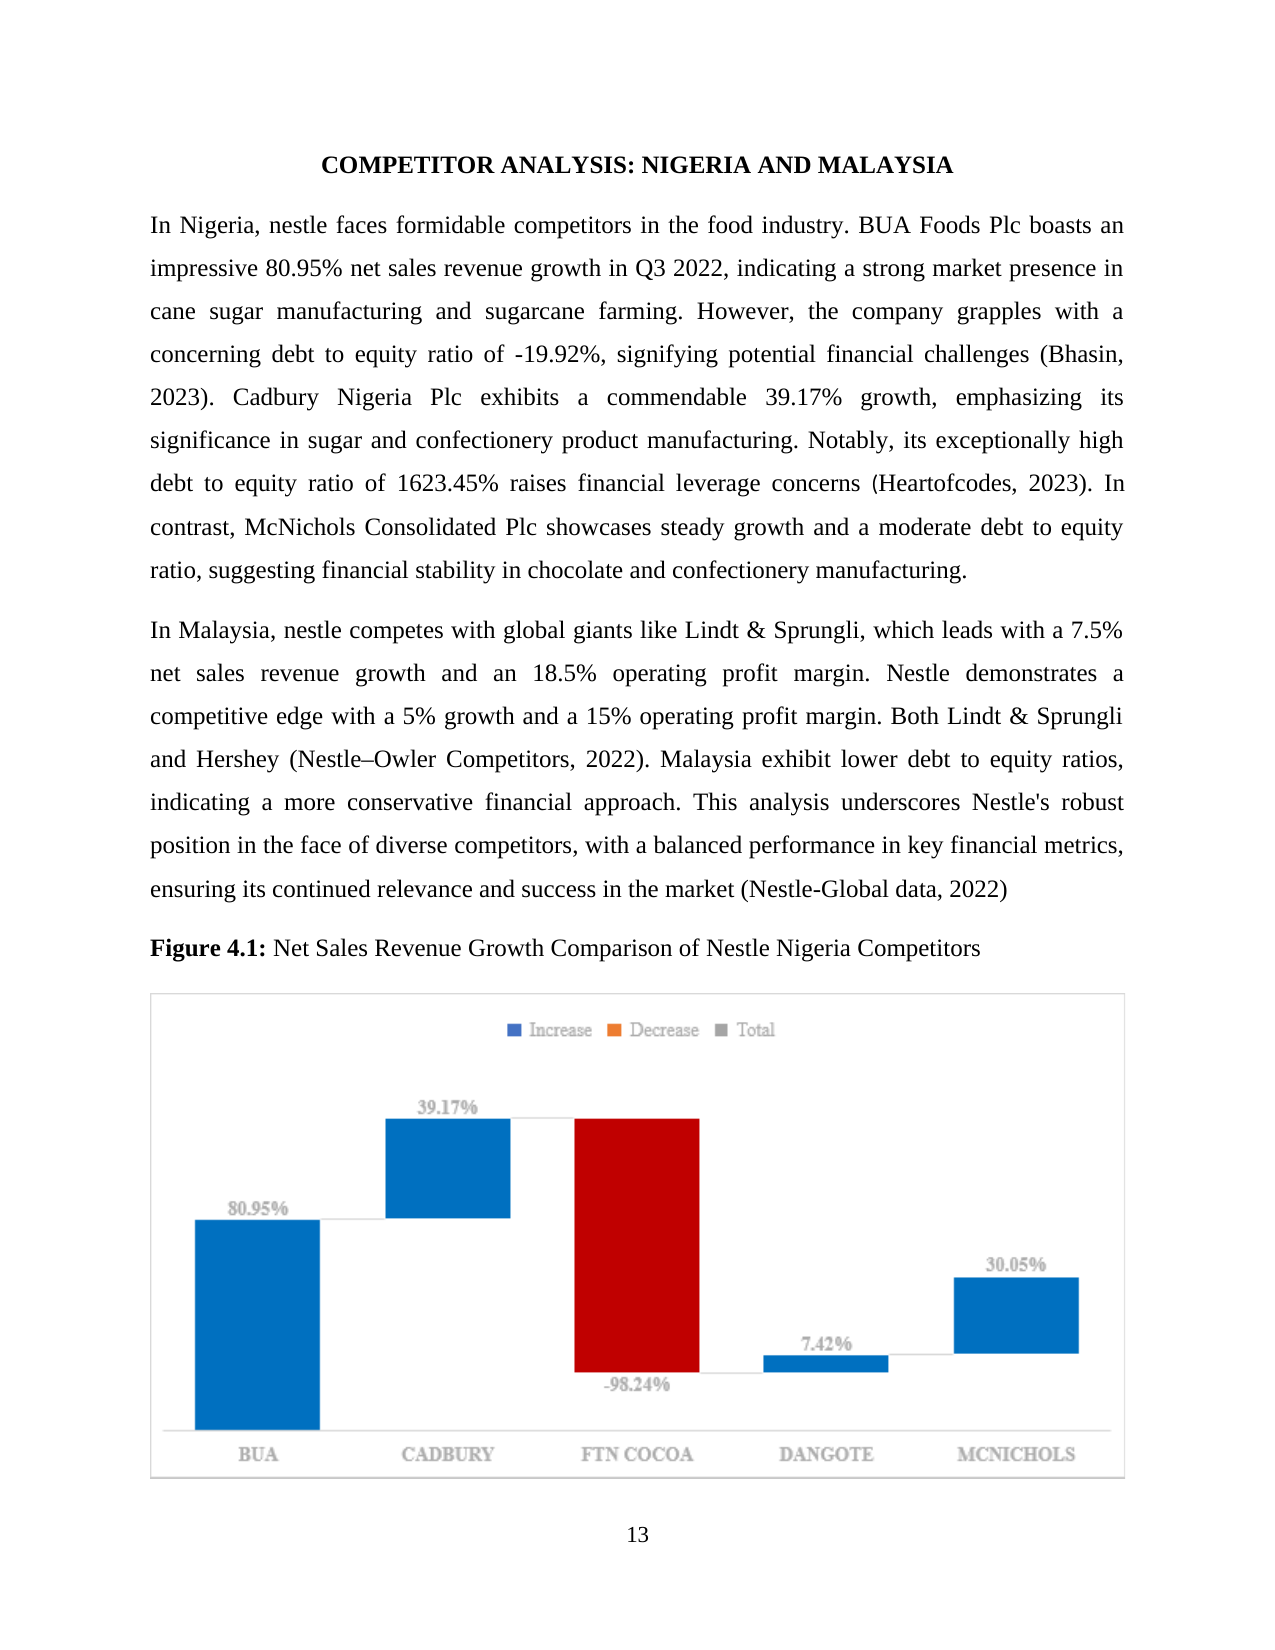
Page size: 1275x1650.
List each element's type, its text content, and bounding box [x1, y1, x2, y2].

text In Nigeria, nestle faces formidable competitors in the food industry. BUA Foods Plc boasts an impressive 80.95% net sales revenue growth in Q3 2022, indicating a strong market presence in cane sugar manufacturing and sugarcane farming. However, the company grapples with a concerning debt to equity ratio of -19.92%, signifying potential financial challenges (Bhasin, 2023). Cadbury Nigeria Plc exhibits a commendable 39.17% growth, emphasizing its significance in sugar and confectionery product manufacturing. Notably, its exceptionally high debt to equity ratio of 1623.45% raises financial leverage concerns (Heartofcodes, 2023). In contrast, McNichols Consolidated Plc showcases steady growth and a moderate debt to equity ratio, suggesting financial stability in chocolate and confectionery manufacturing. [150, 210, 1125, 584]
text Figure 4.1: Net Sales Revenue Growth Comparison of Nestle Nigeria Competitors [150, 933, 1125, 962]
text In Malaysia, nestle competes with global giants like Lindt & Sprungli, which leads with a 7.5% net sales revenue growth and an 18.5% operating profit margin. Nestle demonstrates a competitive edge with a 5% growth and a 15% operating profit margin. Both Lindt & Sprungli and Hershey (Nestle–Owler Competitors, 2022). Malaysia exhibit lower debt to equity ratios, indicating a more conservative financial approach. This analysis underscores Nestle's robust position in the face of diverse competitors, with a balanced performance in key financial metrics, ensuring its continued relevance and success in the market (Nestle-Global data, 2022) [150, 615, 1125, 902]
text COMPETITOR ANALYSIS: NIGERIA AND MALAYSIA [150, 150, 1125, 179]
picture [150, 993, 1125, 1480]
